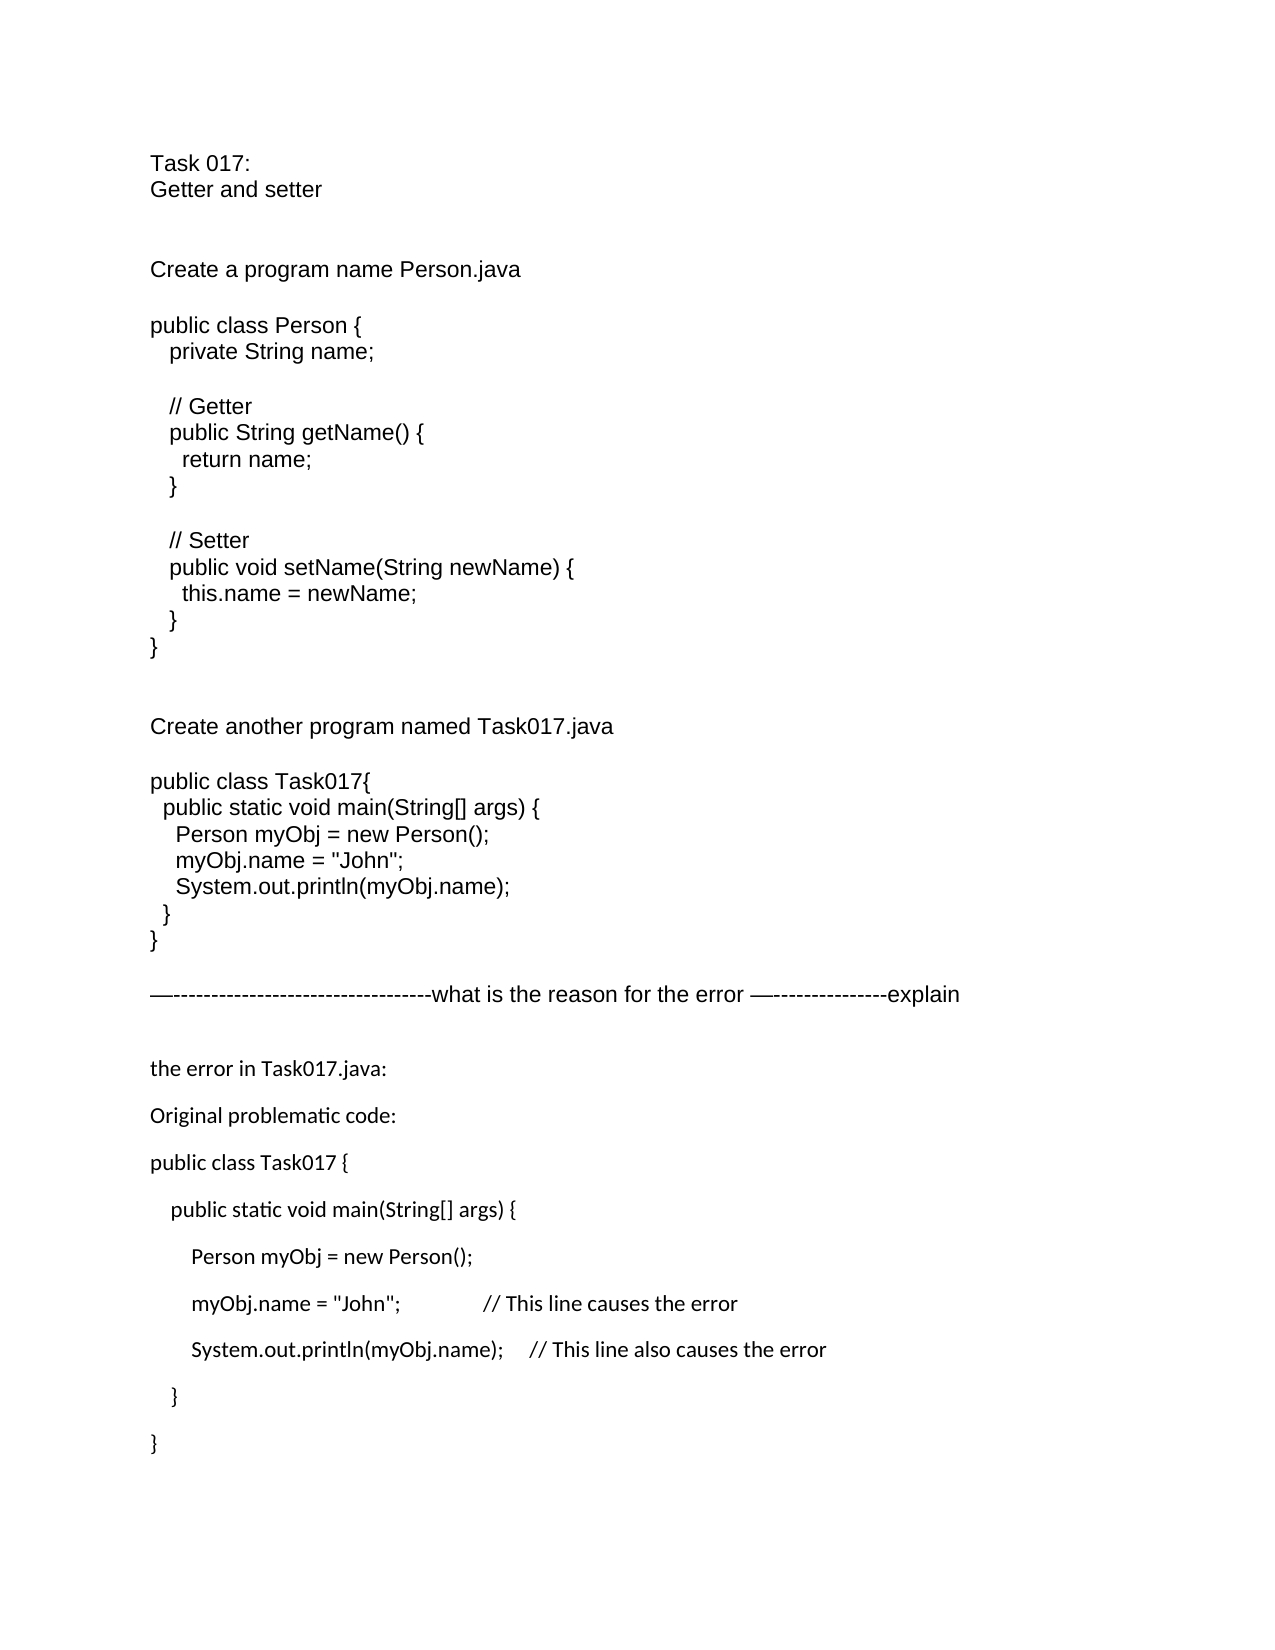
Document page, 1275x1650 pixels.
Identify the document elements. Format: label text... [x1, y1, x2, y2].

text } [150, 606, 1125, 633]
text public static void main(String[] args) { [150, 1195, 1125, 1223]
text } [150, 472, 1125, 498]
text Getter and setter [150, 176, 1125, 203]
text the error in Task017.java: [150, 1054, 1125, 1082]
text myObj.name = "John"; // This line causes the error [150, 1289, 1125, 1317]
text public void setName(String newName) { [150, 553, 1125, 580]
text public String getName() { [150, 419, 1125, 446]
text } [150, 1429, 1125, 1457]
text public class Task017 { [150, 1148, 1125, 1176]
text return name; [150, 446, 1125, 472]
text public static void main(String[] args) { [150, 794, 1125, 821]
text Person myObj = new Person(); [150, 1242, 1125, 1270]
text myObj.name = "John"; [150, 847, 1125, 873]
text public class Person { [150, 312, 1125, 338]
text —----------------------------------what is the reason for the error —---------------explain [150, 981, 1125, 1007]
text Person myObj = new Person(); [150, 821, 1125, 847]
text Create another program named Task017.java [150, 713, 1125, 739]
text } [150, 926, 1125, 952]
text this.name = newName; [150, 580, 1125, 606]
text Create a program name Person.java [150, 256, 1125, 283]
text System.out.println(myObj.name); // This line also causes the error [150, 1336, 1125, 1363]
text } [150, 899, 1125, 926]
text public class Task017{ [150, 768, 1125, 794]
text // Getter [150, 393, 1125, 419]
text } [150, 633, 1125, 659]
text } [150, 1382, 1125, 1410]
text System.out.println(myObj.name); [150, 873, 1125, 899]
text // Setter [150, 527, 1125, 553]
text private String name; [150, 338, 1125, 364]
text Original problematic code: [150, 1101, 1125, 1129]
text Task 017: [150, 150, 1125, 176]
